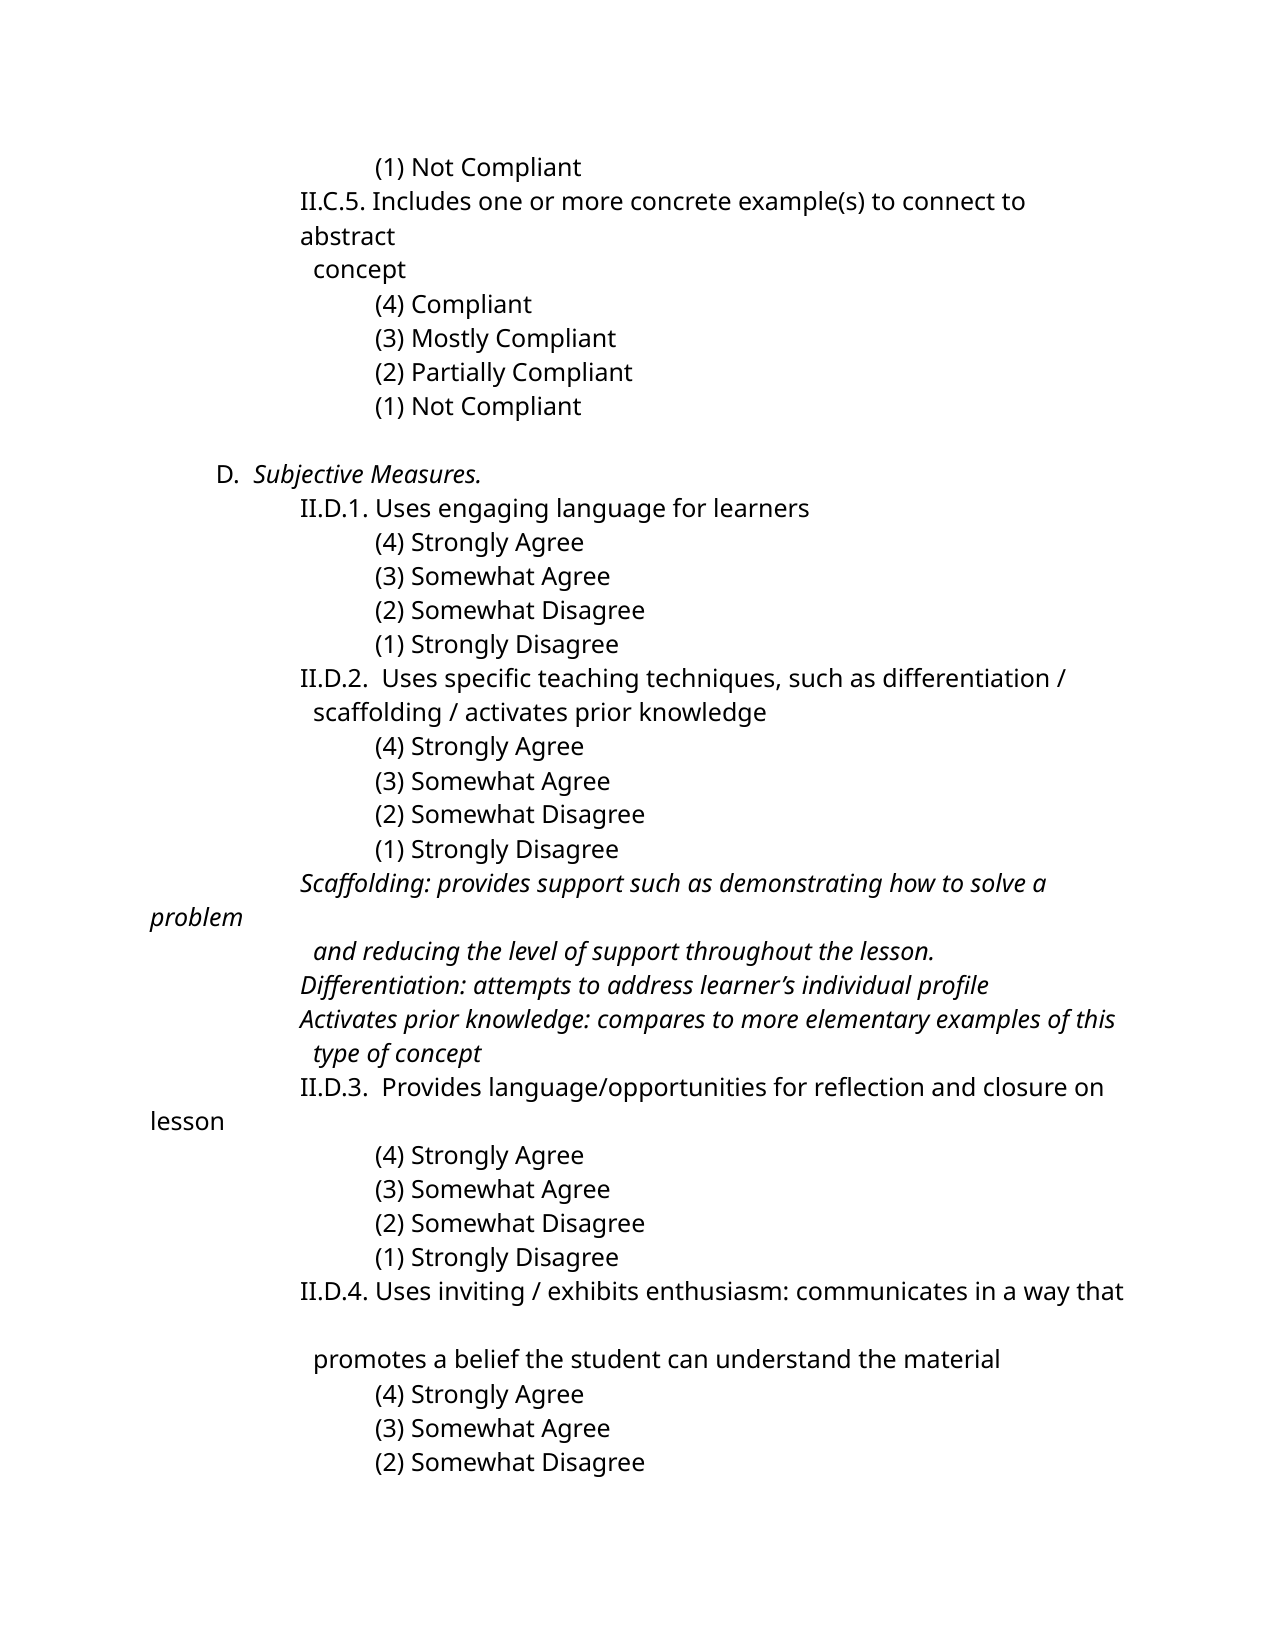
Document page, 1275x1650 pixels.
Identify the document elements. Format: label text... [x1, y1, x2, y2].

text II.D.3. Provides language/opportunities for reflection and closure on lesson [150, 1070, 1125, 1138]
text (4) Strongly Agree [150, 525, 1125, 559]
text (3) Somewhat Agree [150, 1172, 1125, 1206]
text (4) Strongly Agree [150, 729, 1125, 763]
text (1) Not Compliant [150, 150, 1125, 184]
text (2) Partially Compliant [150, 354, 1125, 388]
text (1) Strongly Disagree [150, 627, 1125, 661]
text type of concept [225, 1036, 1125, 1070]
text (2) Somewhat Disagree [150, 797, 1125, 831]
text Scaffolding: provides support such as demonstrating how to solve a problem [150, 865, 1125, 933]
text (3) Mostly Compliant [150, 320, 1125, 354]
text (4) Strongly Agree [150, 1138, 1125, 1172]
text (3) Somewhat Agree [150, 1410, 1125, 1444]
text (3) Somewhat Agree [150, 763, 1125, 797]
text concept [300, 252, 1125, 286]
text and reducing the level of support throughout the lesson. [225, 933, 1125, 967]
text (3) Somewhat Agree [150, 559, 1125, 593]
text (2) Somewhat Disagree [150, 593, 1125, 627]
text Activates prior knowledge: compares to more elementary examples of this [150, 1002, 1125, 1036]
text (4) Compliant [150, 286, 1125, 320]
text II.D.4. Uses inviting / exhibits enthusiasm: communicates in a way that promotes a belief the student can understand the material [300, 1274, 1125, 1376]
text II.D.1. Uses engaging language for learners [150, 491, 1125, 525]
text (2) Somewhat Disagree [150, 1206, 1125, 1240]
text (2) Somewhat Disagree [150, 1444, 1125, 1478]
text Differentiation: attempts to address learner’s individual profile [150, 967, 1125, 1002]
text II.C.5. Includes one or more concrete example(s) to connect to abstract [300, 184, 1125, 252]
text (4) Strongly Agree [150, 1376, 1125, 1410]
text (1) Strongly Disagree [150, 1240, 1125, 1274]
text II.D.2. Uses specific teaching techniques, such as differentiation / [150, 661, 1125, 695]
list Subjective Measures. [216, 457, 1125, 491]
text (1) Strongly Disagree [150, 831, 1125, 865]
text (1) Not Compliant [150, 388, 1125, 422]
text scaffolding / activates prior knowledge [225, 695, 1125, 729]
